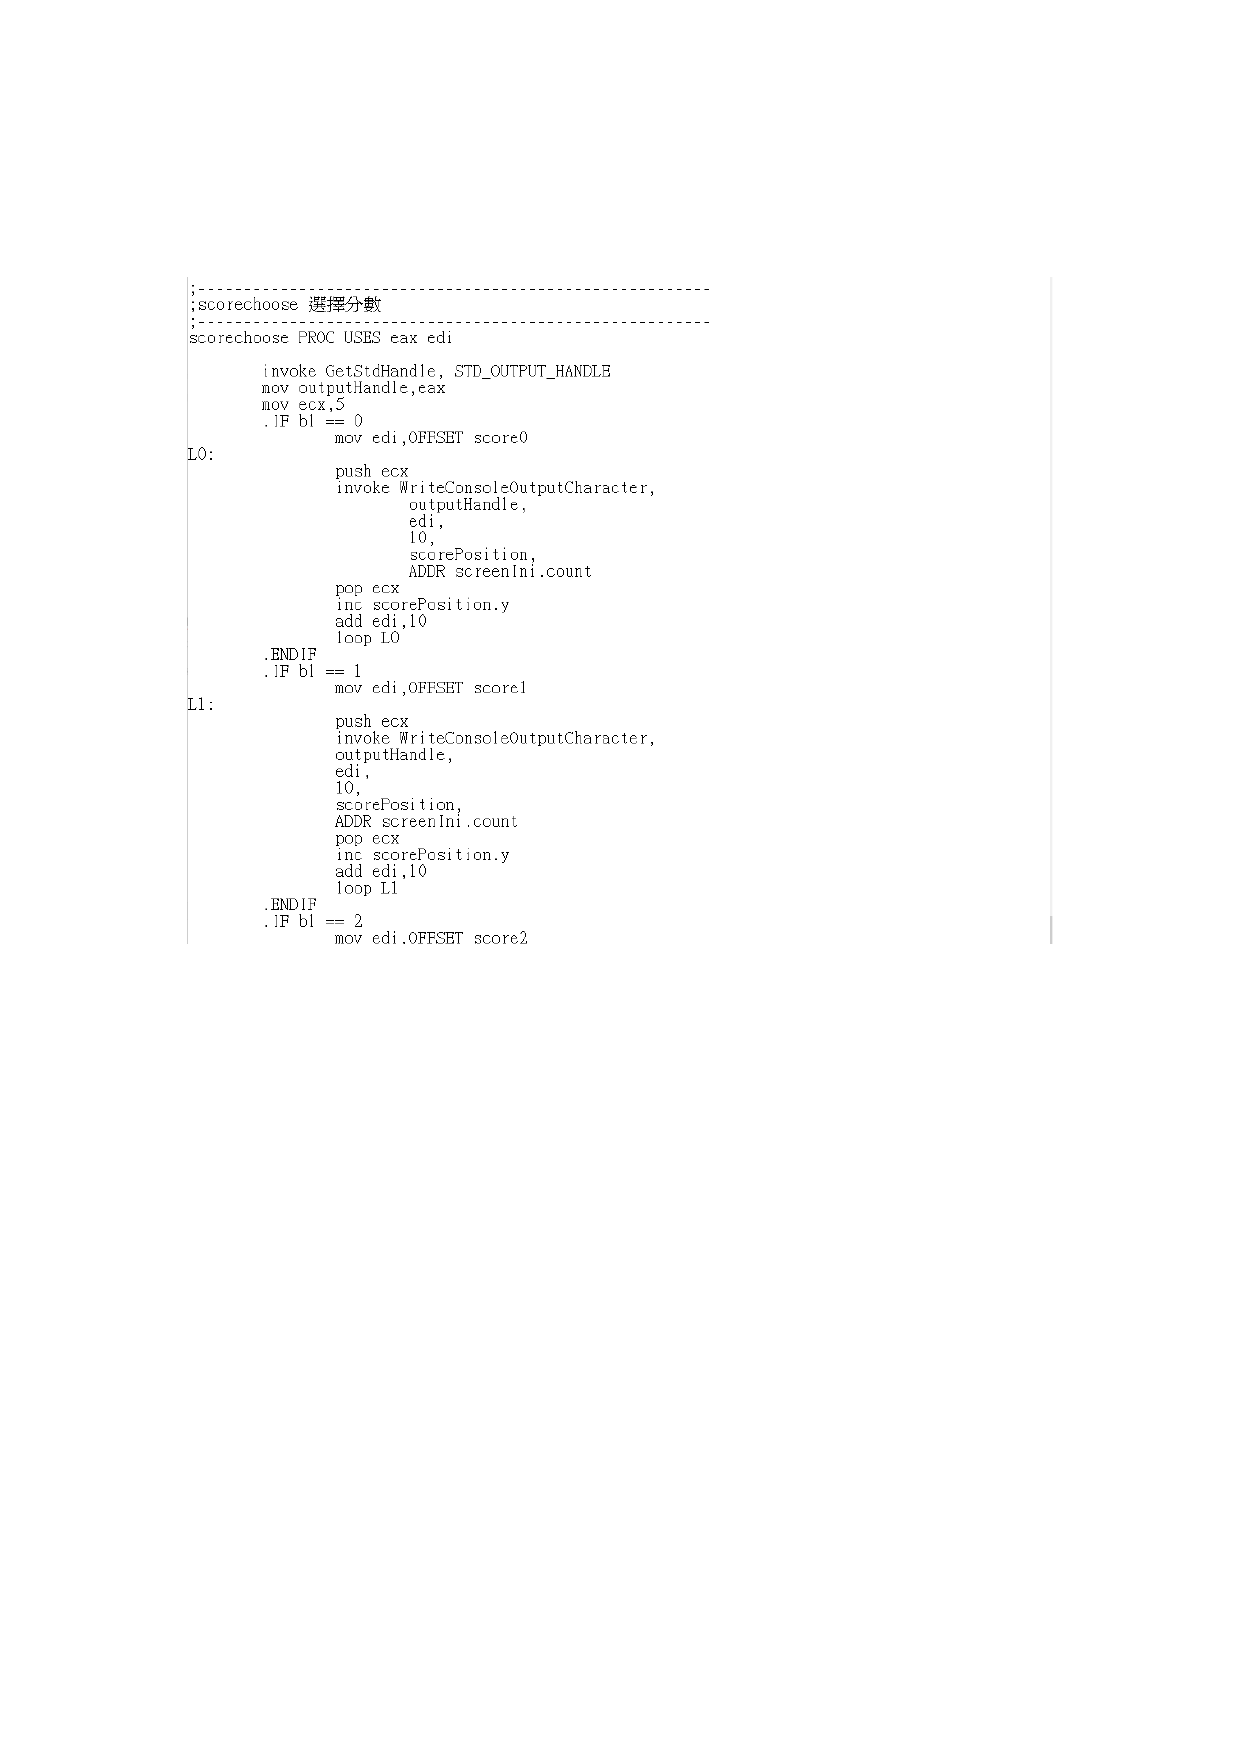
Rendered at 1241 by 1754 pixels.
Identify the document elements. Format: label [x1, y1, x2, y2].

picture [187, 277, 1053, 944]
